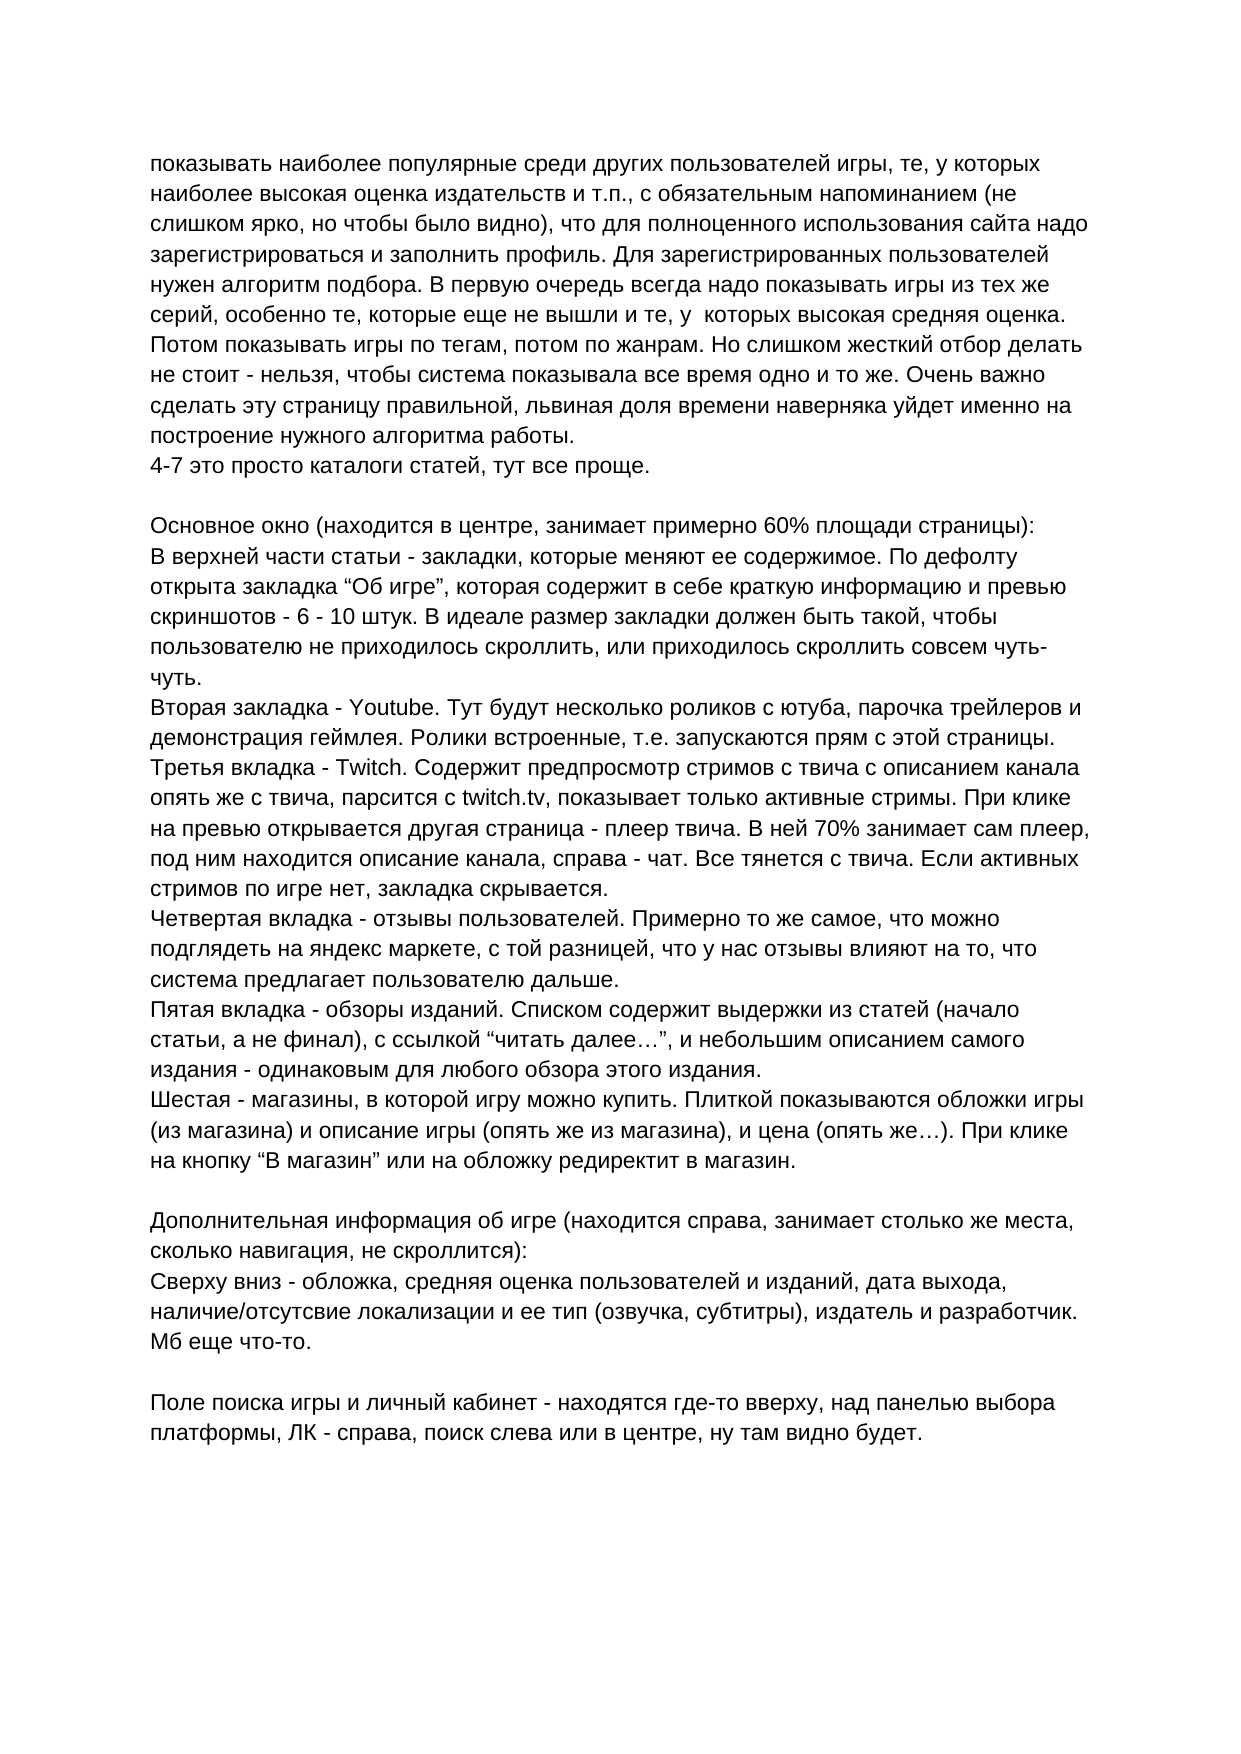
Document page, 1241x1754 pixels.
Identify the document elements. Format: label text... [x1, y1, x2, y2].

text 4-7 это просто каталоги статей, тут все проще. [150, 452, 1090, 478]
text Вторая закладка - Youtube. Тут будут несколько роликов с ютуба, парочка трейлеров и демонстрация геймлея. Ролики встроенные, т.е. запускаются прям с этой страницы. [150, 694, 1090, 750]
text Сверху вниз - обложка, средняя оценка пользователей и изданий, дата выхода, наличие/отсутсвие локализации и ее тип (озвучка, субтитры), издатель и разработчик. Мб еще что-то. [150, 1268, 1090, 1354]
text Основное окно (находится в центре, занимает примерно 60% площади страницы): [150, 512, 1090, 539]
text Четвертая вкладка - отзывы пользователей. Примерно то же самое, что можно подглядеть на яндекс маркете, с той разницей, что у нас отзывы влияют на то, что система предлагает пользователю дальше. [150, 905, 1090, 992]
text Пятая вкладка - обзоры изданий. Списком содержит выдержки из статей (начало статьи, а не финал), с ссылкой “читать далее…”, и небольшим описанием самого издания - одинаковым для любого обзора этого издания. [150, 996, 1090, 1083]
text В верхней части статьи - закладки, которые меняют ее содержимое. По дефолту открыта закладка “Об игре”, которая содержит в себе краткую информацию и превью скриншотов - 6 - 10 штук. В идеале размер закладки должен быть такой, чтобы пользователю не приходилось скроллить, или приходилось скроллить совсем чуть-чуть. [150, 543, 1090, 690]
text Третья вкладка - Twitch. Содержит предпросмотр стримов с твича с описанием канала опять же с твича, парсится с twitch.tv, показывает только активные стримы. При клике на превью открывается другая страница - плеер твича. В ней 70% занимает сам плеер, под ним находится описание канала, справа - чат. Все тянется с твича. Если активных стримов по игре нет, закладка скрывается. [150, 754, 1090, 901]
text Шестая - магазины, в которой игру можно купить. Плиткой показываются обложки игры (из магазина) и описание игры (опять же из магазина), и цена (опять же…). При клике на кнопку “В магазин” или на обложку редиректит в магазин. [150, 1086, 1090, 1173]
text Поле поиска игры и личный кабинет - находятся где-то вверху, над панелью выбора платформы, ЛК - справа, поиск слева или в центре, ну там видно будет. [150, 1388, 1090, 1445]
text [150, 150, 1090, 448]
text Дополнительная информация об игре (находится справа, занимает столько же места, сколько навигация, не скроллится): [150, 1207, 1090, 1264]
